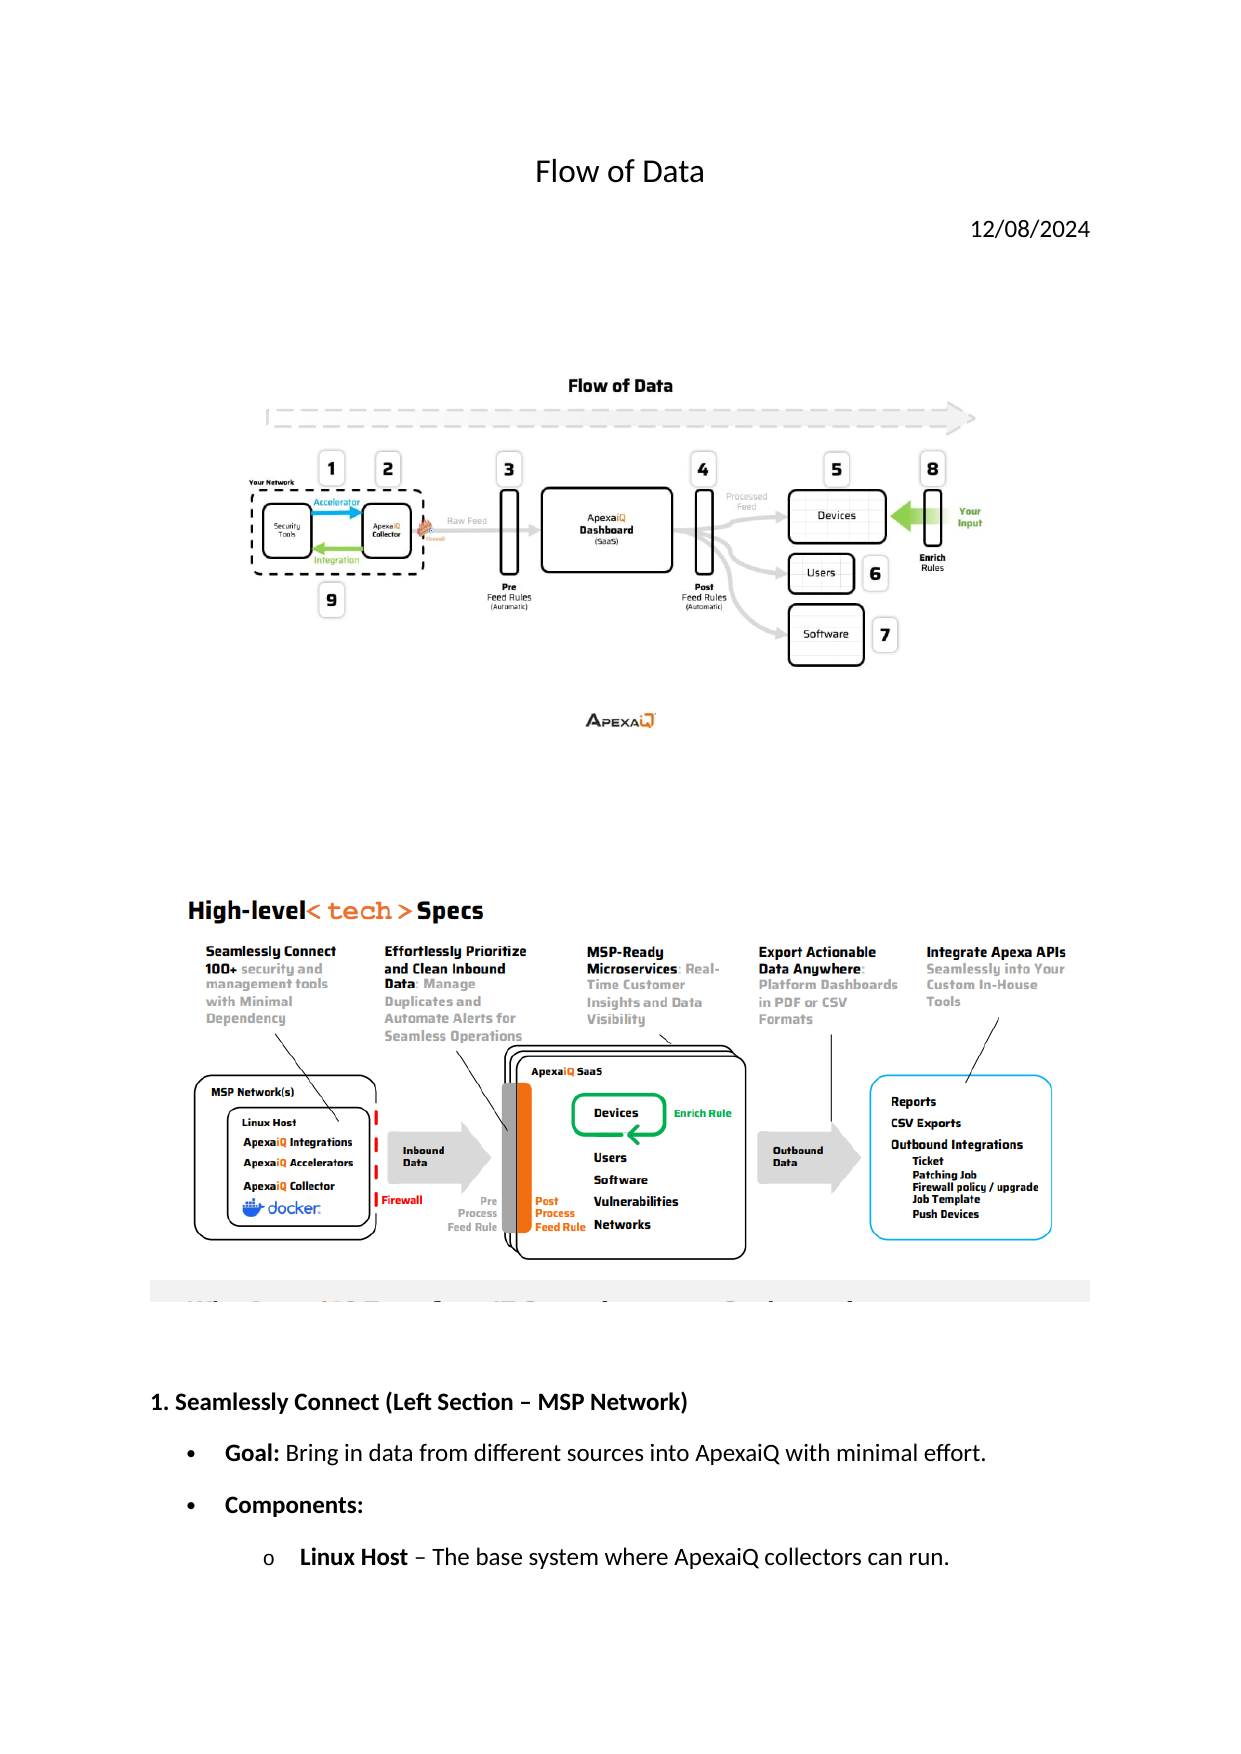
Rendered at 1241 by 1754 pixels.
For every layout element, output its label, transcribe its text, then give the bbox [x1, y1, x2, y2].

text Flow of Data [150, 150, 1090, 191]
text 12/08/2024 [150, 213, 1090, 244]
text 1. Seamlessly Connect (Left Section – MSP Network) [150, 1386, 1090, 1416]
picture [150, 265, 1091, 794]
list Goal: Bring in data from different sources into ApexaiQ with minimal effort. [187, 1437, 1090, 1468]
picture [150, 878, 1091, 1302]
list Components: [187, 1489, 1090, 1520]
list Linux Host – The base system where ApexaiQ collectors can run. [262, 1541, 1090, 1571]
